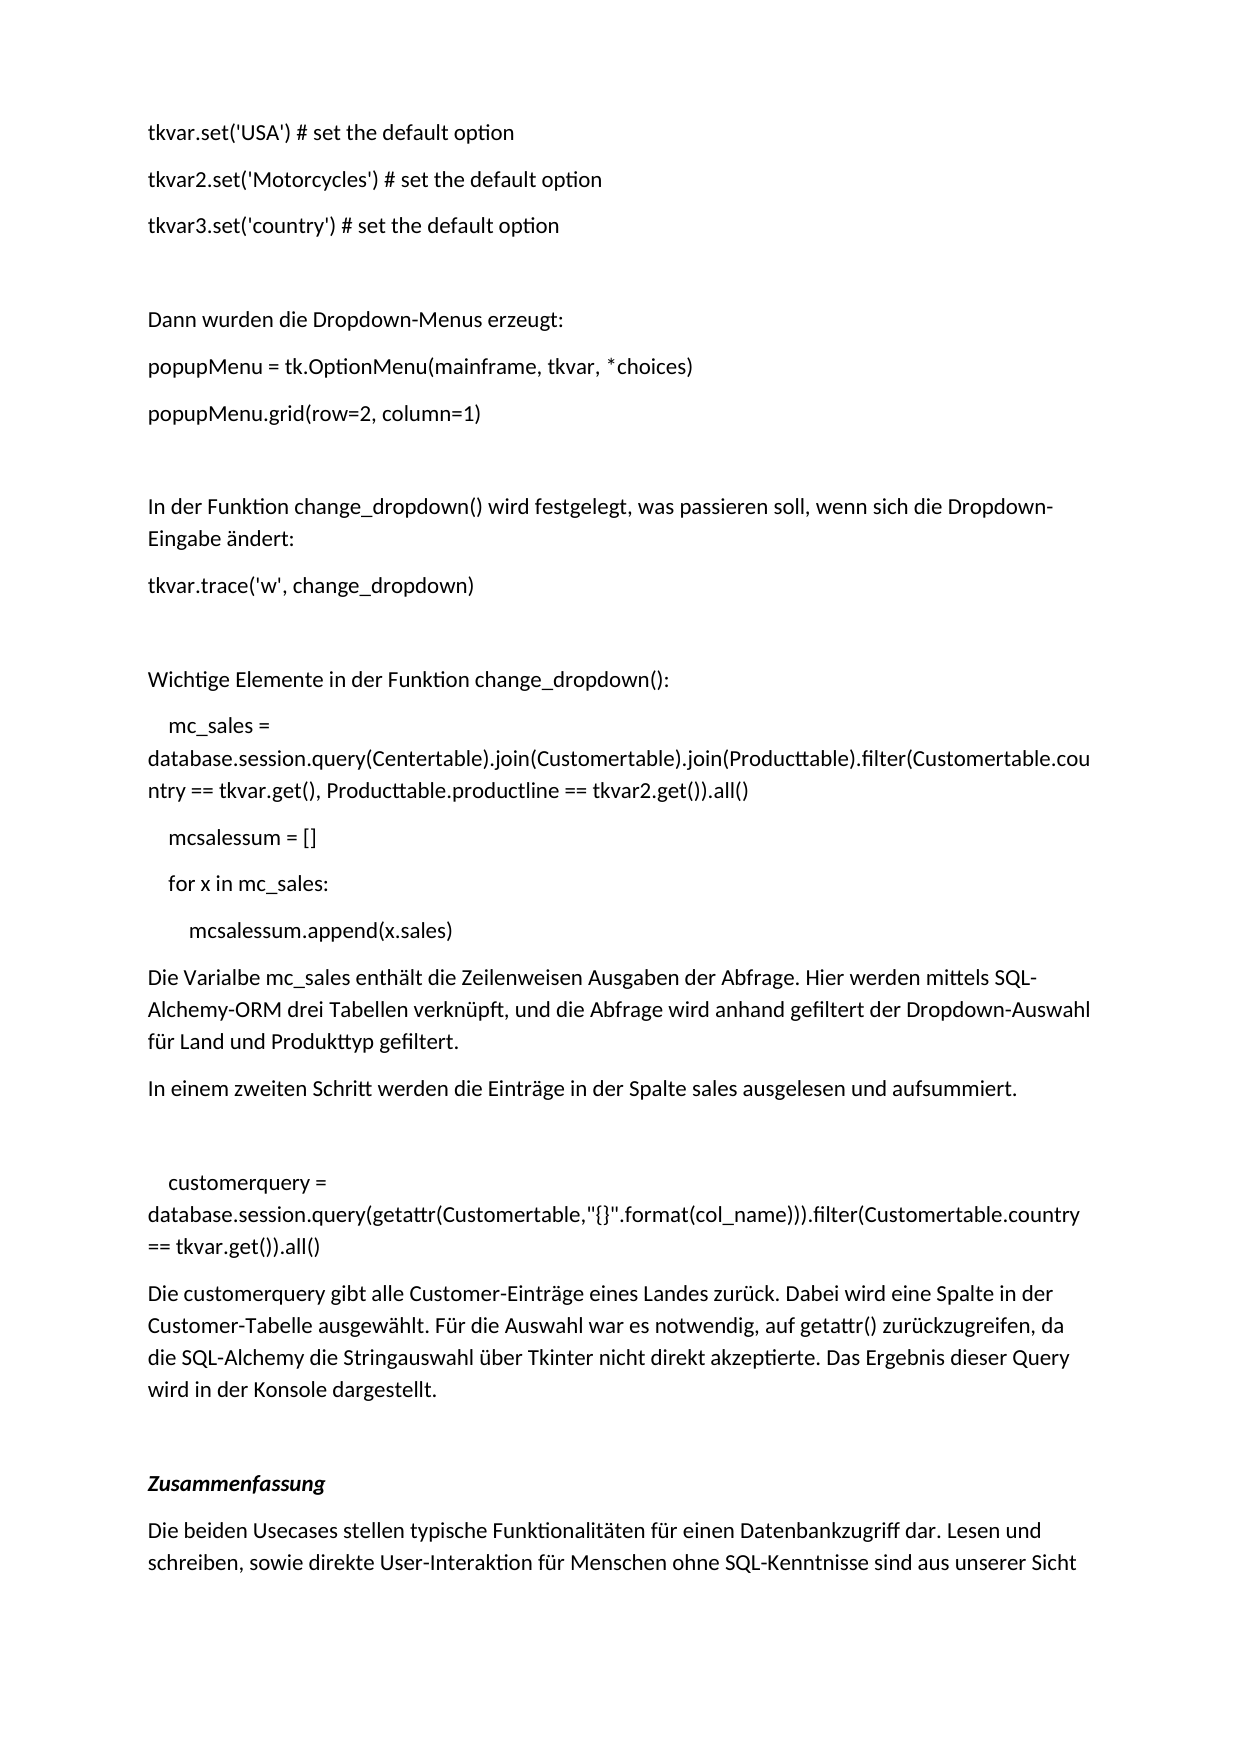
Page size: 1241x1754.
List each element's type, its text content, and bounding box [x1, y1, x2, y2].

text In der Funktion change_dropdown() wird festgelegt, was passieren soll, wenn sich die Dropdown-Eingabe ändert: [148, 492, 1093, 552]
text popupMenu.grid(row=2, column=1) [148, 399, 1093, 427]
text tkvar2.set('Motorcycles') # set the default option [148, 165, 1093, 193]
text mc_sales = database.session.query(Centertable).join(Customertable).join(Producttable).filter(Customertable.country == tkvar.get(), Producttable.productline == tkvar2.get()).all() [148, 712, 1093, 804]
text tkvar3.set('country') # set the default option [148, 212, 1093, 240]
text tkvar.set('USA') # set the default option [148, 118, 1093, 146]
text popupMenu = tk.OptionMenu(mainframe, tkvar, *choices) [148, 352, 1093, 380]
text Die Varialbe mc_sales enthält die Zeilenweisen Ausgaben der Abfrage. Hier werden mittels SQL-Alchemy-ORM drei Tabellen verknüpft, und die Abfrage wird anhand gefiltert der Dropdown-Auswahl für Land und Produkttyp gefiltert. [148, 963, 1093, 1055]
text tkvar.trace('w', change_dropdown) [148, 571, 1093, 599]
text Zusammenfassung [148, 1469, 1093, 1497]
text Wichtige Elemente in der Funktion change_dropdown(): [148, 665, 1093, 693]
text mcsalessum = [] [148, 823, 1093, 851]
text mcsalessum.append(x.sales) [148, 916, 1093, 944]
text for x in mc_sales: [148, 869, 1093, 897]
text customerquery = database.session.query(getattr(Customertable,"{}".format(col_name))).filter(Customertable.country == tkvar.get()).all() [148, 1168, 1093, 1260]
text In einem zweiten Schritt werden die Einträge in der Spalte sales ausgelesen und aufsummiert. [148, 1074, 1093, 1102]
text Dann wurden die Dropdown-Menus erzeugt: [148, 305, 1093, 333]
